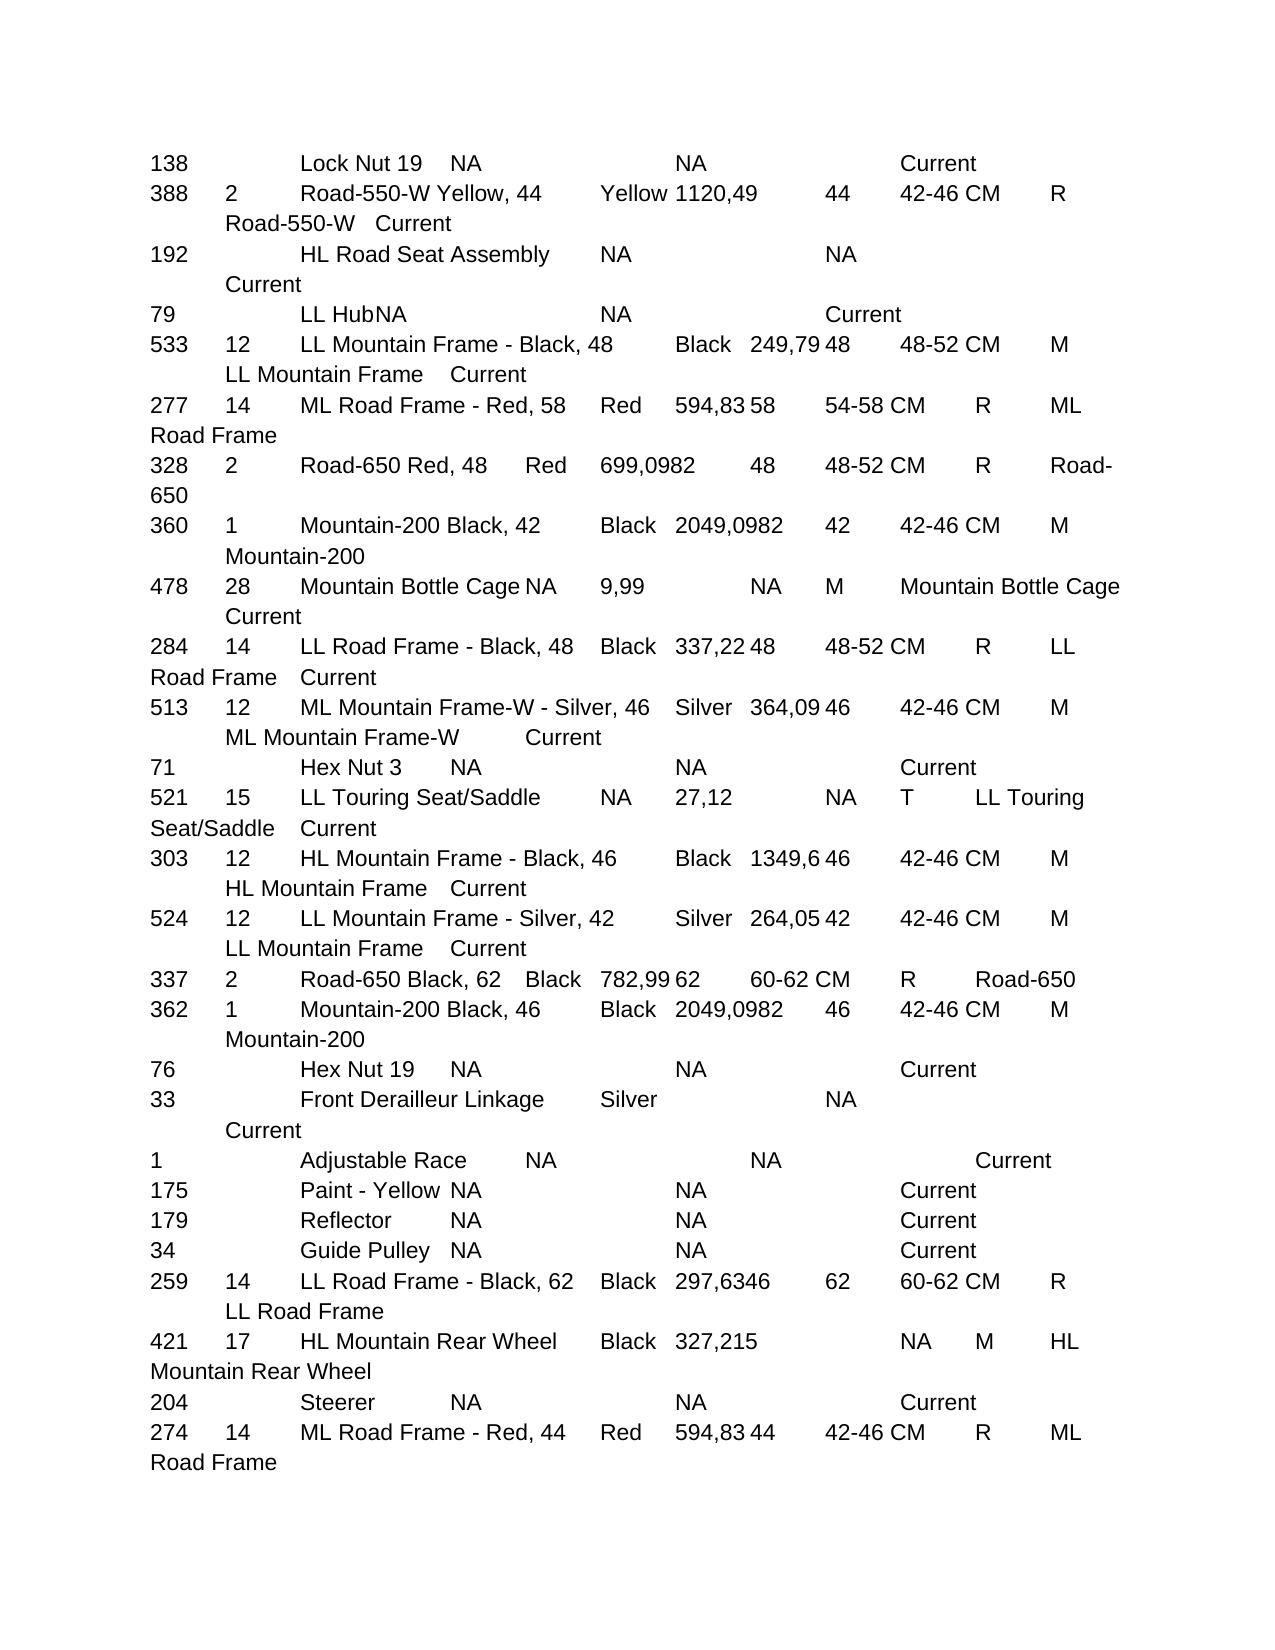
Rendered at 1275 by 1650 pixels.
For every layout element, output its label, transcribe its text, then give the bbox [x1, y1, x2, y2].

text 388 2 Road-550-W Yellow, 44 Yellow 1120,49 44 42-46 CM R Road-550-W Current [150, 180, 1125, 237]
text 71 Hex Nut 3 NA NA Current [150, 754, 1125, 781]
text 284 14 LL Road Frame - Black, 48 Black 337,22 48 48-52 CM R LL Road Frame Current [150, 633, 1125, 690]
text 421 17 HL Mountain Rear Wheel Black 327,215 NA M HL Mountain Rear Wheel [150, 1328, 1125, 1385]
text 1 Adjustable Race NA NA Current [150, 1147, 1125, 1173]
text 328 2 Road-650 Red, 48 Red 699,0982 48 48-52 CM R Road-650 [150, 452, 1125, 509]
text 478 28 Mountain Bottle Cage NA 9,99 NA M Mountain Bottle Cage Current [150, 573, 1125, 629]
text 76 Hex Nut 19 NA NA Current [150, 1056, 1125, 1083]
text 521 15 LL Touring Seat/Saddle NA 27,12 NA T LL Touring Seat/Saddle Current [150, 784, 1125, 841]
text 513 12 ML Mountain Frame-W - Silver, 46 Silver 364,09 46 42-46 CM M ML Mountain Frame-W Current [150, 694, 1125, 750]
text 192 HL Road Seat Assembly NA NA Current [150, 241, 1125, 297]
text 34 Guide Pulley NA NA Current [150, 1237, 1125, 1264]
text 79 LL Hub NA NA Current [150, 301, 1125, 327]
text 179 Reflector NA NA Current [150, 1207, 1125, 1234]
text 259 14 LL Road Frame - Black, 62 Black 297,6346 62 60-62 CM R LL Road Frame [150, 1268, 1125, 1324]
text 138 Lock Nut 19 NA NA Current [150, 150, 1125, 176]
text 337 2 Road-650 Black, 62 Black 782,99 62 60-62 CM R Road-650 [150, 966, 1125, 992]
text 204 Steerer NA NA Current [150, 1388, 1125, 1415]
text 362 1 Mountain-200 Black, 46 Black 2049,0982 46 42-46 CM M Mountain-200 [150, 996, 1125, 1052]
text 524 12 LL Mountain Frame - Silver, 42 Silver 264,05 42 42-46 CM M LL Mountain Frame Current [150, 905, 1125, 962]
text 33 Front Derailleur Linkage Silver NA Current [150, 1086, 1125, 1143]
text 360 1 Mountain-200 Black, 42 Black 2049,0982 42 42-46 CM M Mountain-200 [150, 512, 1125, 569]
text 175 Paint - Yellow NA NA Current [150, 1177, 1125, 1203]
text 277 14 ML Road Frame - Red, 58 Red 594,83 58 54-58 CM R ML Road Frame [150, 392, 1125, 448]
text 274 14 ML Road Frame - Red, 44 Red 594,83 44 42-46 CM R ML Road Frame [150, 1419, 1125, 1475]
text 303 12 HL Mountain Frame - Black, 46 Black 1349,6 46 42-46 CM M HL Mountain Frame Current [150, 845, 1125, 901]
text 533 12 LL Mountain Frame - Black, 48 Black 249,79 48 48-52 CM M LL Mountain Frame Current [150, 331, 1125, 388]
